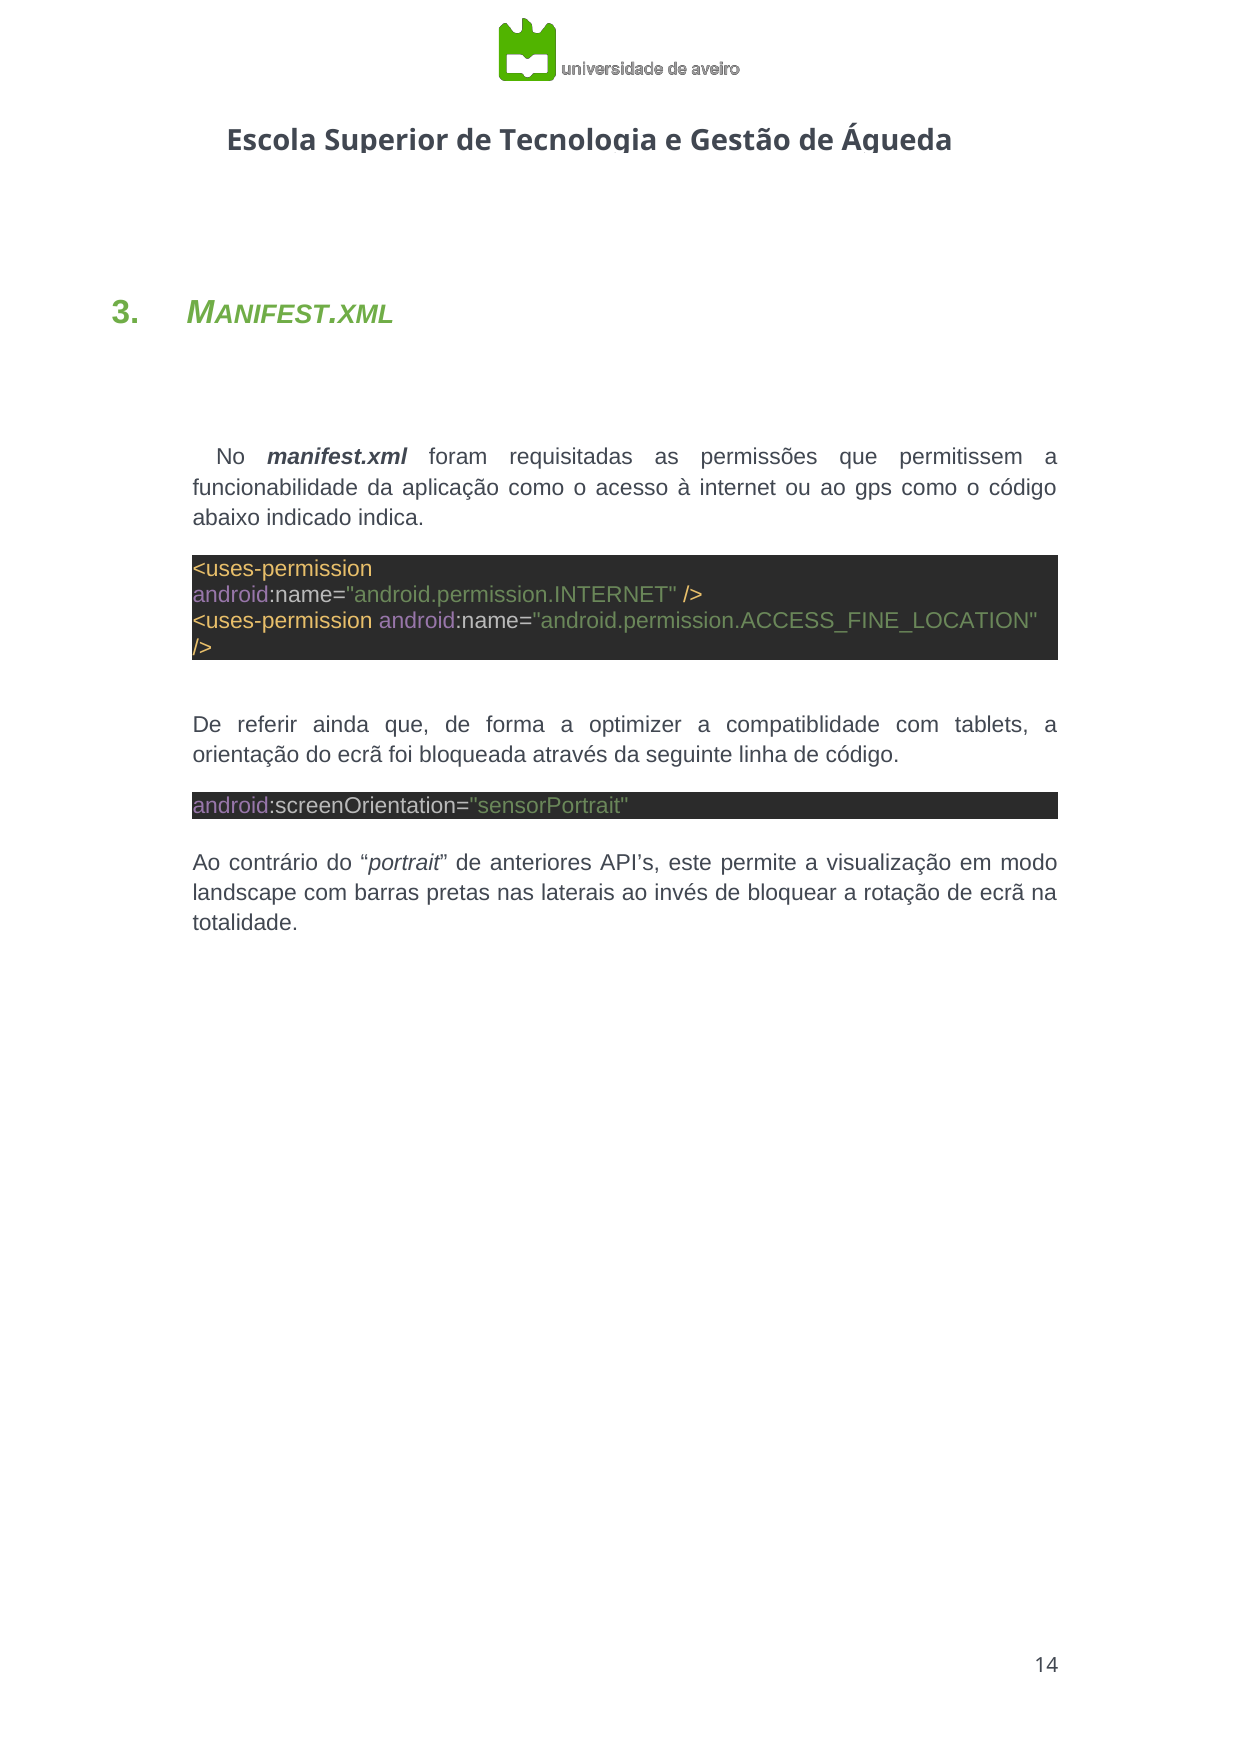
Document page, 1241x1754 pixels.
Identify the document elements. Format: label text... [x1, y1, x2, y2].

text De referir ainda que, de forma a optimizer a compatiblidade com tablets, a orientação do ecrã foi bloqueada através da seguinte linha de código. [192, 711, 1058, 768]
text Manifest.xml [111, 292, 1058, 330]
text Ao contrário do “portrait” de anteriores API’s, este permite a visualização em modo landscape com barras pretas nas laterais ao invés de bloquear a rotação de ecrã na totalidade. [192, 819, 1058, 936]
text No manifest.xml foram requisitadas as permissões que permitissem a funcionabilidade da aplicação como o acesso à internet ou ao gps como o código abaixo indicado indica. [192, 443, 1058, 530]
text <uses-permission [192, 555, 1058, 581]
picture [498, 18, 749, 81]
text android:screenOrientation="sensorPortrait" [192, 792, 1058, 819]
text android:name="android.permission.INTERNET" /> <uses-permission android:name="android.permission.ACCESS_FINE_LOCATION" /> [192, 581, 1058, 660]
